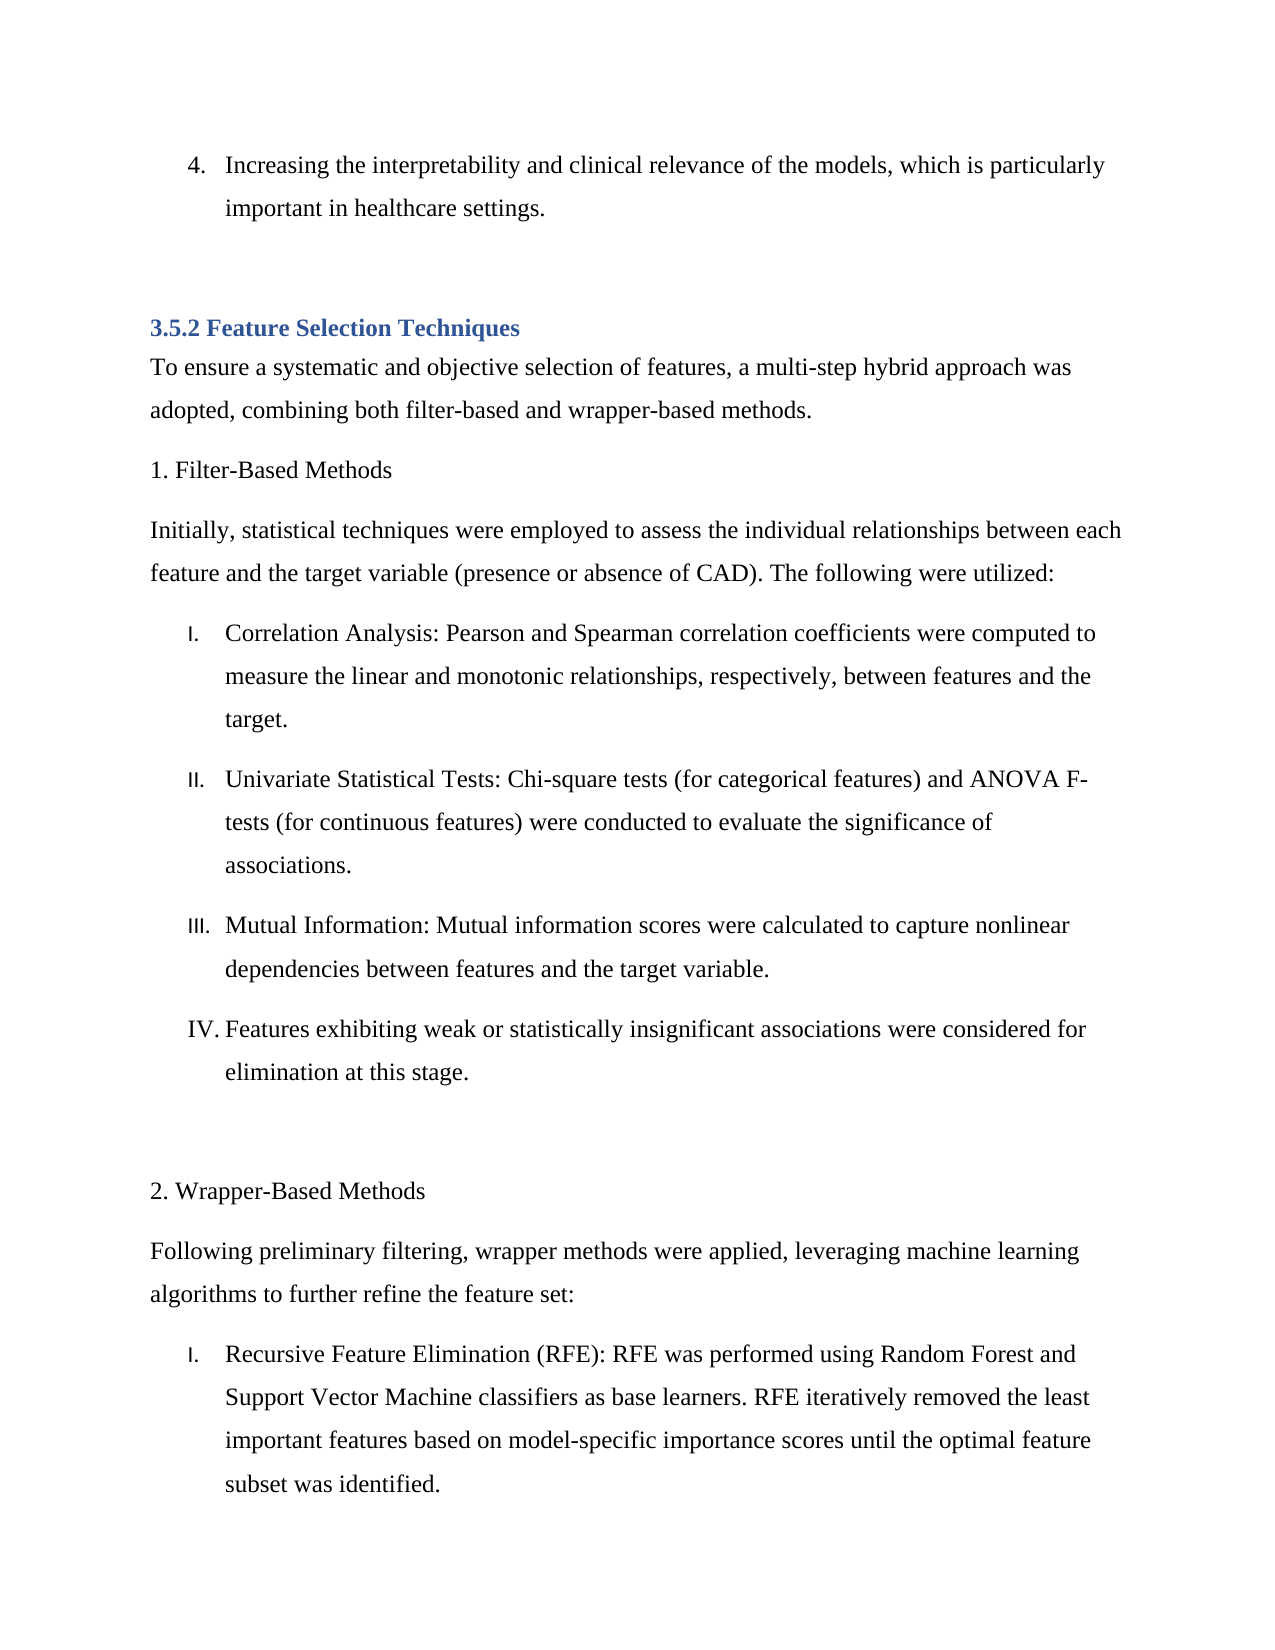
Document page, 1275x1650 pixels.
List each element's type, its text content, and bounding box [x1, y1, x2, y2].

text To ensure a systematic and objective selection of features, a multi-step hybrid approach was adopted, combining both filter-based and wrapper-based methods. [150, 352, 1125, 424]
list Increasing the interpretability and clinical relevance of the models, which is particularly important in healthcare settings. [187, 150, 1125, 222]
list Correlation Analysis: Pearson and Spearman correlation coefficients were computed to measure the linear and monotonic relationships, respectively, between features and the target. [187, 618, 1125, 733]
text Following preliminary filtering, wrapper methods were applied, leveraging machine learning algorithms to further refine the feature set: [150, 1236, 1125, 1308]
list Univariate Statistical Tests: Chi-square tests (for categorical features) and ANOVA F-tests (for continuous features) were conducted to evaluate the significance of associations. [187, 764, 1125, 879]
list Mutual Information: Mutual information scores were calculated to capture nonlinear dependencies between features and the target variable. [187, 910, 1125, 983]
text 2. Wrapper-Based Methods [150, 1176, 1125, 1205]
list Recursive Feature Elimination (RFE): RFE was performed using Random Forest and Support Vector Machine classifiers as base learners. RFE iteratively removed the least important features based on model-specific importance scores until the optimal feature subset was identified. [187, 1339, 1125, 1497]
subtitle 3.5.2 Feature Selection Techniques [150, 313, 1125, 341]
list Features exhibiting weak or statistically insignificant associations were considered for elimination at this stage. [187, 1014, 1125, 1086]
text Initially, statistical techniques were employed to assess the individual relationships between each feature and the target variable (presence or absence of CAD). The following were utilized: [150, 515, 1125, 587]
text 1. Filter-Based Methods [150, 455, 1125, 484]
